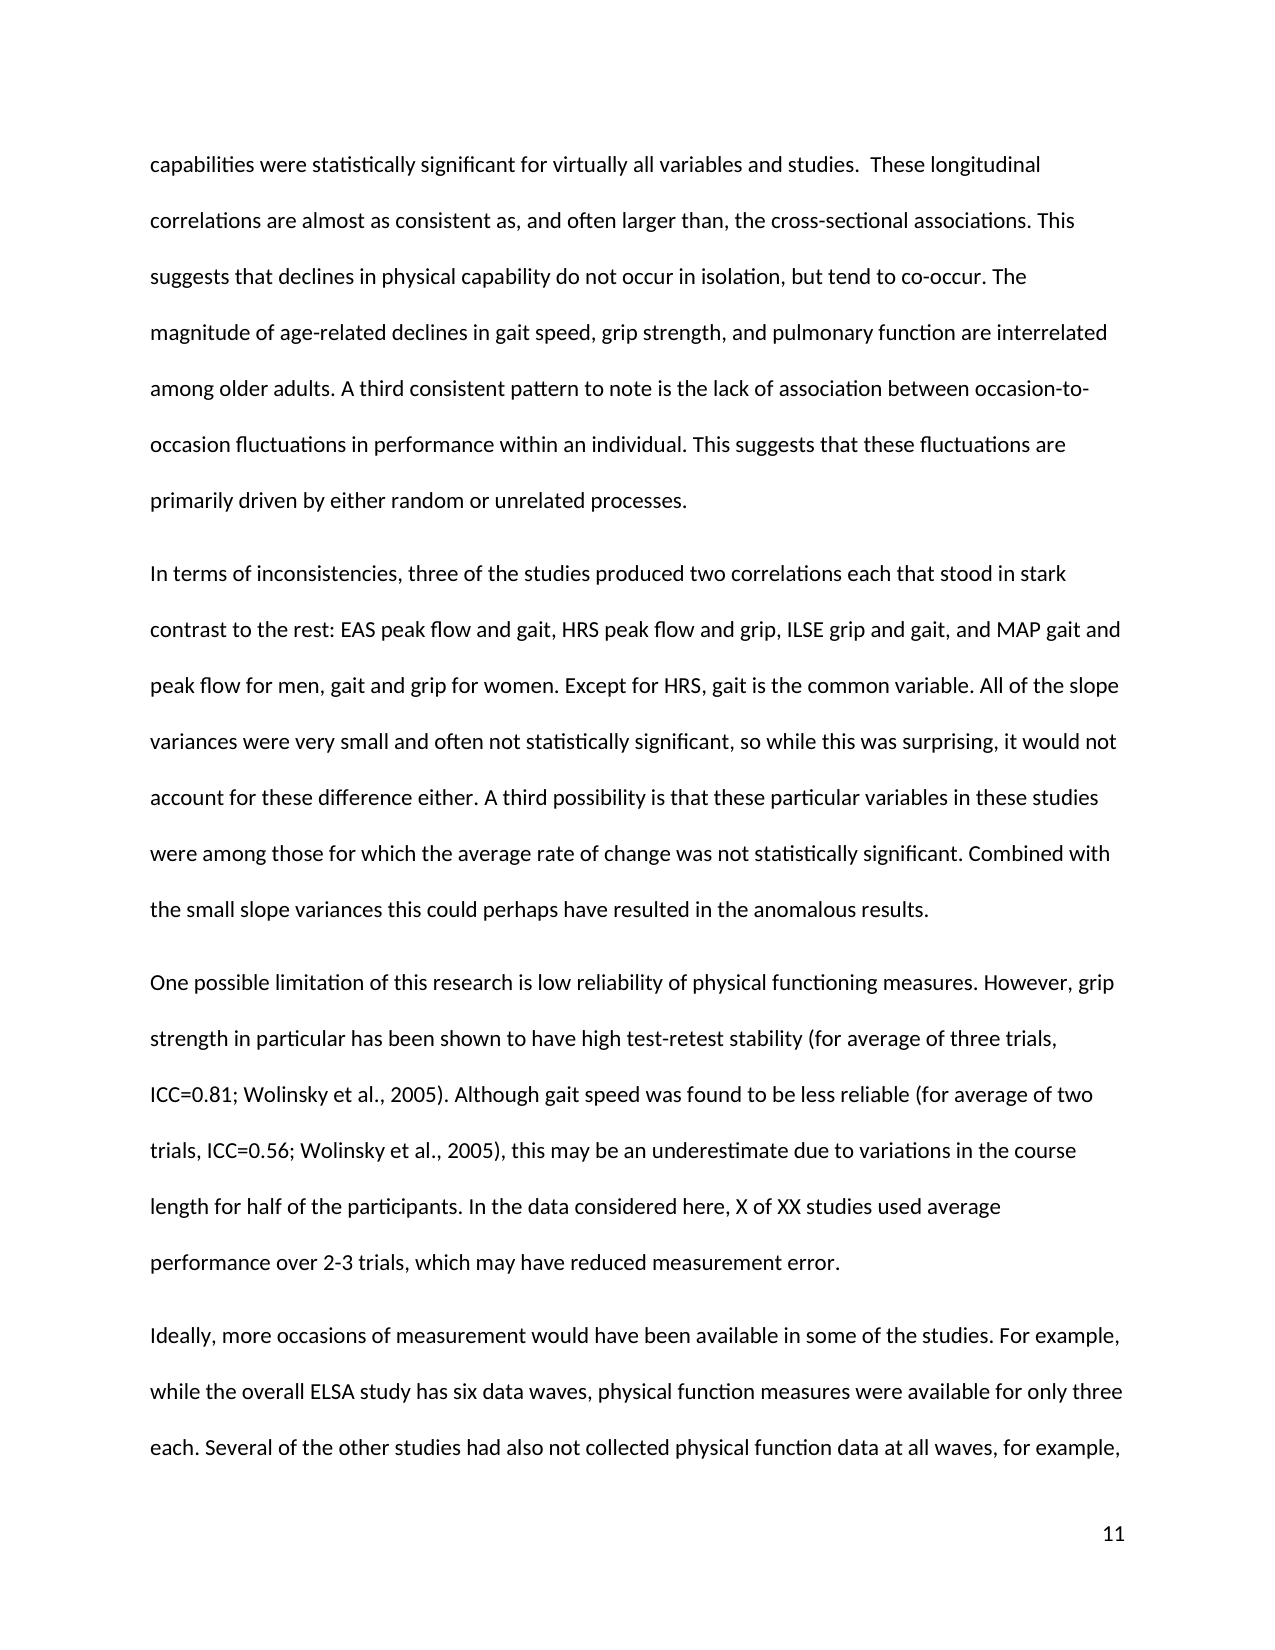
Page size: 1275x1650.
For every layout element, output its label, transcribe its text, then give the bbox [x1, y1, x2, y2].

text One possible limitation of this research is low reliability of physical functioning measures. However, grip strength in particular has been shown to have high test-retest stability (for average of three trials, ICC=0.81; Wolinsky et al., 2005). Although gait speed was found to be less reliable (for average of two trials, ICC=0.56; Wolinsky et al., 2005), this may be an underestimate due to variations in the course length for half of the participants. In the data considered here, X of XX studies used average performance over 2-3 trials, which may have reduced measurement error. [150, 968, 1125, 1276]
text In terms of inconsistencies, three of the studies produced two correlations each that stood in stark contrast to the rest: EAS peak flow and gait, HRS peak flow and grip, ILSE grip and gait, and MAP gait and peak flow for men, gait and grip for women. Except for HRS, gait is the common variable. All of the slope variances were very small and often not statistically significant, so while this was surprising, it would not account for these difference either. A third possibility is that these particular variables in these studies were among those for which the average rate of change was not statistically significant. Combined with the small slope variances this could perhaps have resulted in the anomalous results. [150, 559, 1125, 923]
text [150, 1321, 1125, 1461]
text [150, 150, 1125, 514]
